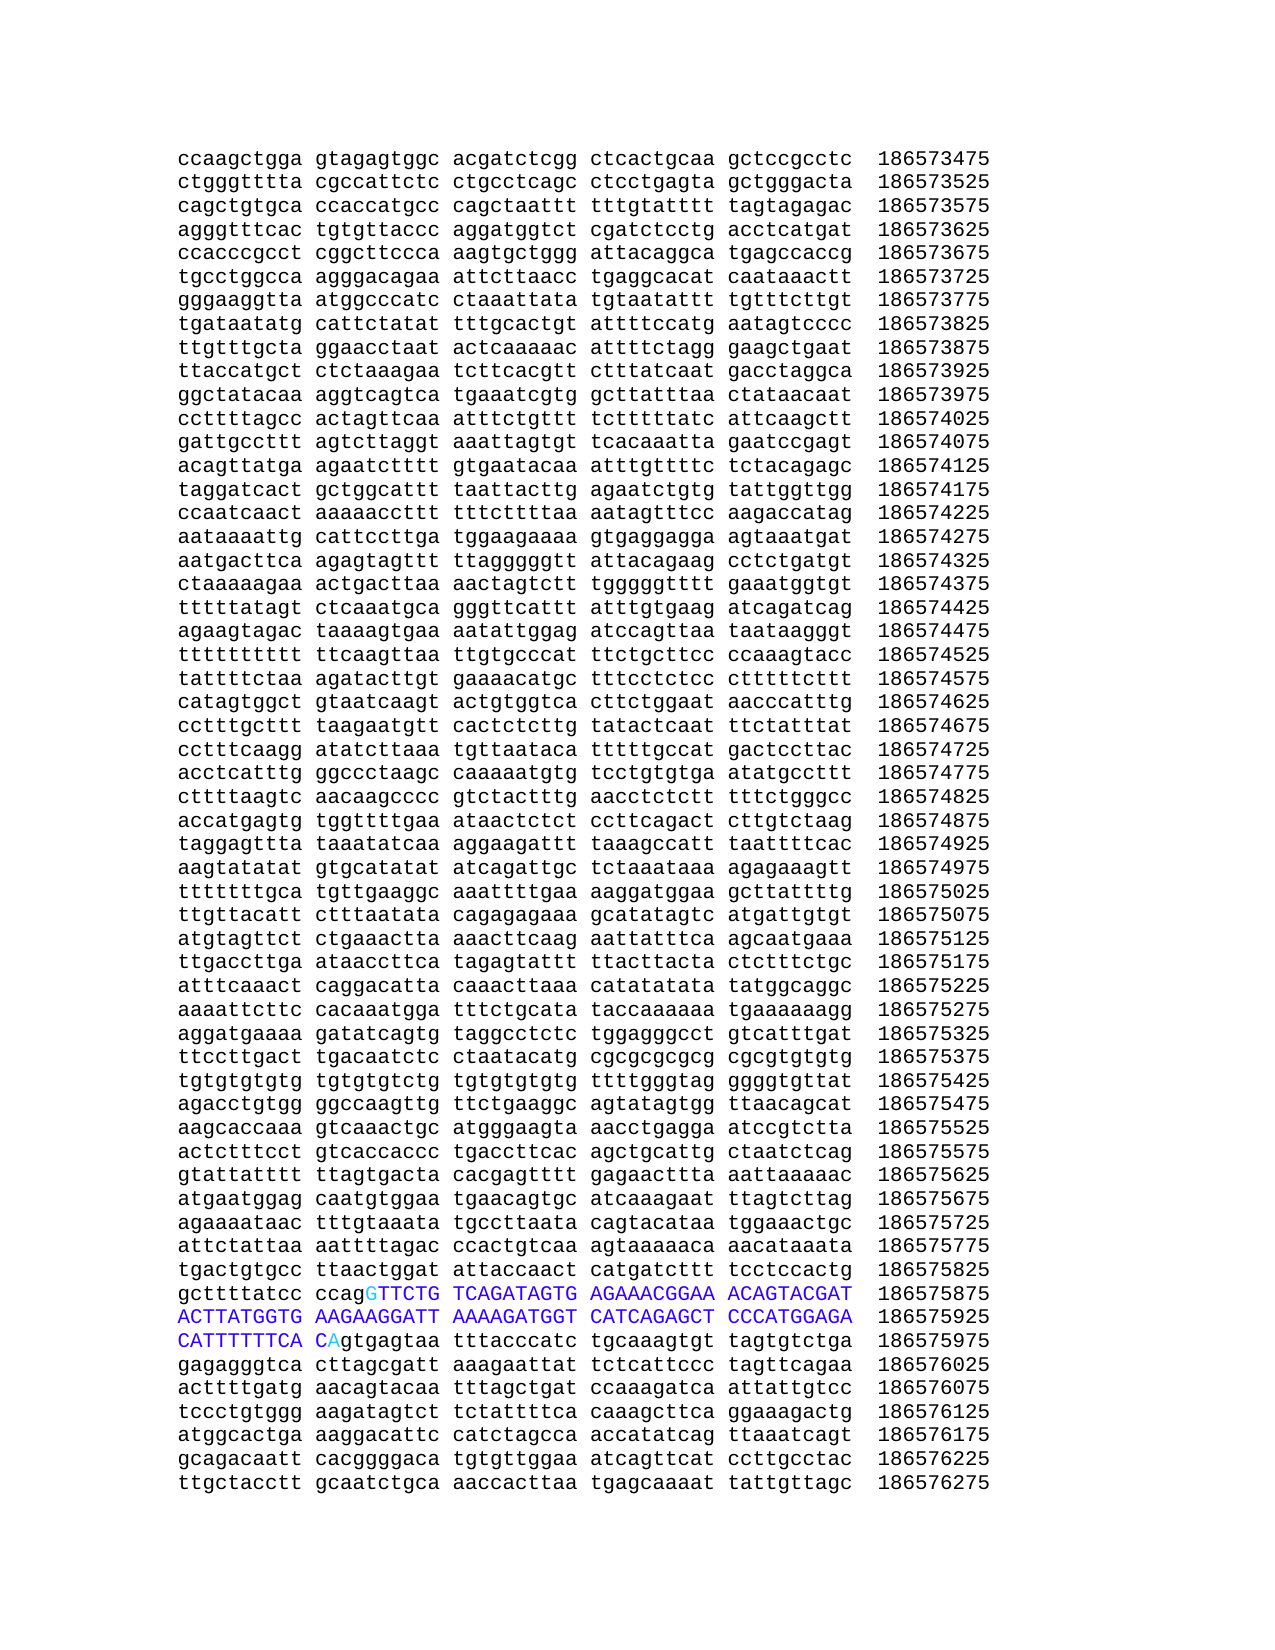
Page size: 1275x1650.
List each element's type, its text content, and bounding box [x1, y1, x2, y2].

text aatgacttca agagtagttt ttagggggtt attacagaag cctctgatgt 186574325 [177, 549, 1098, 573]
text catagtggct gtaatcaagt actgtggtca cttctggaat aacccatttg 186574625 [177, 691, 1098, 715]
text acctcatttg ggccctaagc caaaaatgtg tcctgtgtga atatgccttt 186574775 [177, 762, 1098, 786]
text attctattaa aattttagac ccactgtcaa agtaaaaaca aacataaata 186575775 [177, 1235, 1098, 1259]
text tgtgtgtgtg tgtgtgtctg tgtgtgtgtg ttttgggtag ggggtgttat 186575425 [177, 1070, 1098, 1093]
text gagagggtca cttagcgatt aaagaattat tctcattccc tagttcagaa 186576025 [177, 1353, 1098, 1377]
text aaaattcttc cacaaatgga tttctgcata taccaaaaaa tgaaaaaagg 186575275 [177, 999, 1098, 1022]
text ctgggtttta cgccattctc ctgcctcagc ctcctgagta gctgggacta 186573525 [177, 171, 1098, 195]
text acttttgatg aacagtacaa tttagctgat ccaaagatca attattgtcc 186576075 [177, 1377, 1098, 1401]
text agacctgtgg ggccaagttg ttctgaaggc agtatagtgg ttaacagcat 186575475 [177, 1093, 1098, 1117]
text gcttttatcc ccagGTTCTG TCAGATAGTG AGAAACGGAA ACAGTACGAT 186575875 [177, 1283, 1098, 1306]
text gcagacaatt cacggggaca tgtgttggaa atcagttcat ccttgcctac 186576225 [177, 1448, 1098, 1472]
text ccacccgcct cggcttccca aagtgctggg attacaggca tgagccaccg 186573675 [177, 242, 1098, 266]
text ccttttagcc actagttcaa atttctgttt tctttttatc attcaagctt 186574025 [177, 408, 1098, 431]
text tgactgtgcc ttaactggat attaccaact catgatcttt tcctccactg 186575825 [177, 1259, 1098, 1283]
text actctttcct gtcaccaccc tgaccttcac agctgcattg ctaatctcag 186575575 [177, 1141, 1098, 1164]
text tgcctggcca agggacagaa attcttaacc tgaggcacat caataaactt 186573725 [177, 266, 1098, 289]
text CATTTTTTCA CAgtgagtaa tttacccatc tgcaaagtgt tagtgtctga 186575975 [177, 1330, 1098, 1353]
text tttttttttt ttcaagttaa ttgtgcccat ttctgcttcc ccaaagtacc 186574525 [177, 644, 1098, 668]
text gggaaggtta atggcccatc ctaaattata tgtaatattt tgtttcttgt 186573775 [177, 289, 1098, 313]
text aggatgaaaa gatatcagtg taggcctctc tggagggcct gtcatttgat 186575325 [177, 1022, 1098, 1046]
text tttttatagt ctcaaatgca gggttcattt atttgtgaag atcagatcag 186574425 [177, 597, 1098, 621]
text accatgagtg tggttttgaa ataactctct ccttcagact cttgtctaag 186574875 [177, 810, 1098, 833]
text ACTTATGGTG AAGAAGGATT AAAAGATGGT CATCAGAGCT CCCATGGAGA 186575925 [177, 1306, 1098, 1330]
text taggatcact gctggcattt taattacttg agaatctgtg tattggttgg 186574175 [177, 479, 1098, 502]
text gattgccttt agtcttaggt aaattagtgt tcacaaatta gaatccgagt 186574075 [177, 431, 1098, 455]
text ttgctacctt gcaatctgca aaccacttaa tgagcaaaat tattgttagc 186576275 [177, 1472, 1098, 1495]
text agggtttcac tgtgttaccc aggatggtct cgatctcctg acctcatgat 186573625 [177, 218, 1098, 242]
text atgaatggag caatgtggaa tgaacagtgc atcaaagaat ttagtcttag 186575675 [177, 1188, 1098, 1212]
text cttttaagtc aacaagcccc gtctactttg aacctctctt tttctgggcc 186574825 [177, 786, 1098, 810]
text ttgtttgcta ggaacctaat actcaaaaac attttctagg gaagctgaat 186573875 [177, 337, 1098, 360]
text ttgttacatt ctttaatata cagagagaaa gcatatagtc atgattgtgt 186575075 [177, 904, 1098, 928]
text ttaccatgct ctctaaagaa tcttcacgtt ctttatcaat gacctaggca 186573925 [177, 360, 1098, 384]
text taggagttta taaatatcaa aggaagattt taaagccatt taattttcac 186574925 [177, 833, 1098, 857]
text agaaaataac tttgtaaata tgccttaata cagtacataa tggaaactgc 186575725 [177, 1212, 1098, 1235]
text tattttctaa agatacttgt gaaaacatgc tttcctctcc ctttttcttt 186574575 [177, 668, 1098, 691]
text aagcaccaaa gtcaaactgc atgggaagta aacctgagga atccgtctta 186575525 [177, 1117, 1098, 1141]
text atggcactga aaggacattc catctagcca accatatcag ttaaatcagt 186576175 [177, 1424, 1098, 1448]
text ctaaaaagaa actgacttaa aactagtctt tgggggtttt gaaatggtgt 186574375 [177, 573, 1098, 597]
text cctttcaagg atatcttaaa tgttaataca tttttgccat gactccttac 186574725 [177, 739, 1098, 762]
text tttttttgca tgttgaaggc aaattttgaa aaggatggaa gcttattttg 186575025 [177, 881, 1098, 904]
text aataaaattg cattccttga tggaagaaaa gtgaggagga agtaaatgat 186574275 [177, 526, 1098, 549]
text gtattatttt ttagtgacta cacgagtttt gagaacttta aattaaaaac 186575625 [177, 1164, 1098, 1188]
text ttccttgact tgacaatctc ctaatacatg cgcgcgcgcg cgcgtgtgtg 186575375 [177, 1046, 1098, 1070]
text aagtatatat gtgcatatat atcagattgc tctaaataaa agagaaagtt 186574975 [177, 857, 1098, 881]
text ccaatcaact aaaaaccttt tttcttttaa aatagtttcc aagaccatag 186574225 [177, 502, 1098, 526]
text acagttatga agaatctttt gtgaatacaa atttgttttc tctacagagc 186574125 [177, 455, 1098, 479]
text tgataatatg cattctatat tttgcactgt attttccatg aatagtcccc 186573825 [177, 313, 1098, 337]
text ttgaccttga ataaccttca tagagtattt ttacttacta ctctttctgc 186575175 [177, 952, 1098, 975]
text cctttgcttt taagaatgtt cactctcttg tatactcaat ttctatttat 186574675 [177, 715, 1098, 739]
text agaagtagac taaaagtgaa aatattggag atccagttaa taataagggt 186574475 [177, 621, 1098, 644]
text atgtagttct ctgaaactta aaacttcaag aattatttca agcaatgaaa 186575125 [177, 928, 1098, 952]
text tccctgtggg aagatagtct tctattttca caaagcttca ggaaagactg 186576125 [177, 1401, 1098, 1424]
text ggctatacaa aggtcagtca tgaaatcgtg gcttatttaa ctataacaat 186573975 [177, 384, 1098, 408]
text cagctgtgca ccaccatgcc cagctaattt tttgtatttt tagtagagac 186573575 [177, 195, 1098, 218]
text ccaagctgga gtagagtggc acgatctcgg ctcactgcaa gctccgcctc 186573475 [177, 148, 1098, 171]
text atttcaaact caggacatta caaacttaaa catatatata tatggcaggc 186575225 [177, 975, 1098, 999]
